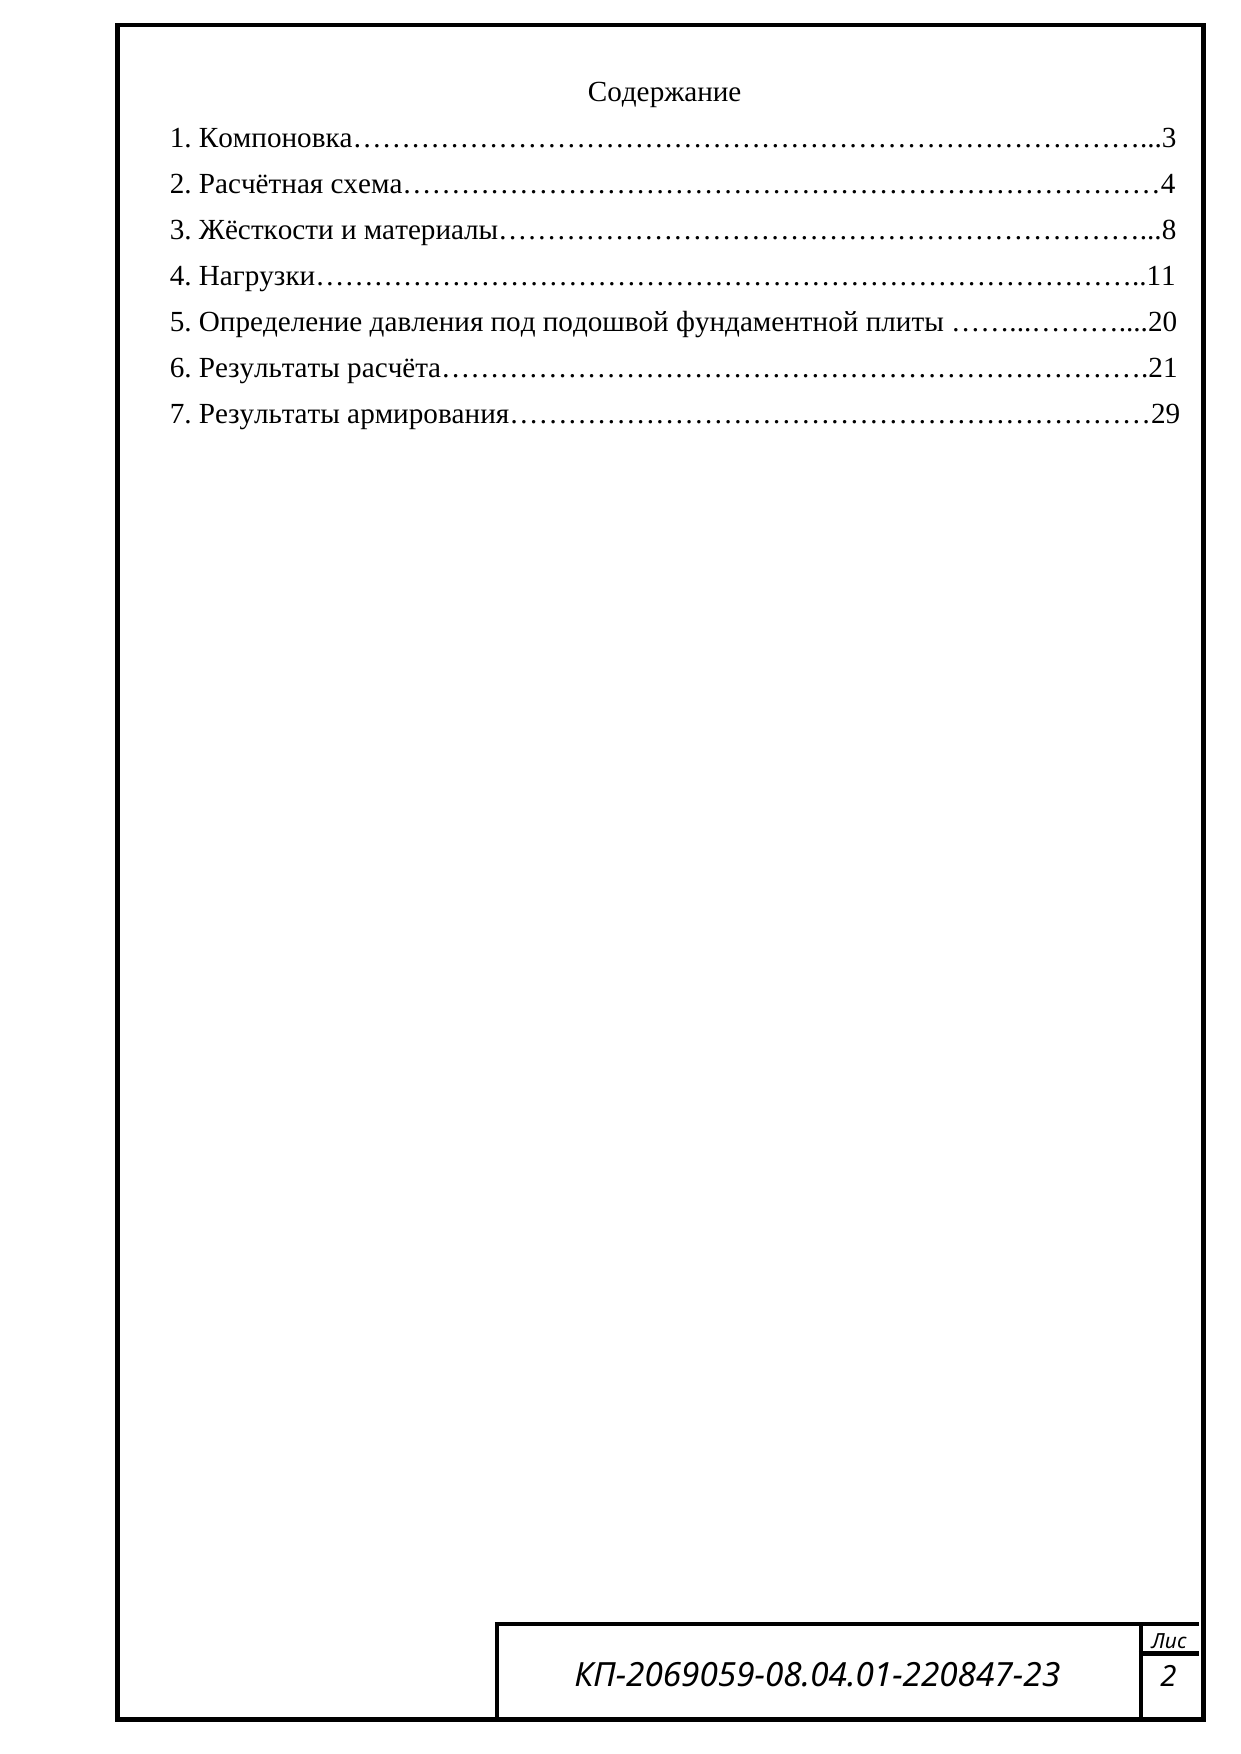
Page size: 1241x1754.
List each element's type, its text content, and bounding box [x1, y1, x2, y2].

text 7. Результаты армирования…………………………………………………………29 [148, 396, 1181, 430]
text 5. Определение давления под подошвой фундаментной плиты ……...………....20 [148, 304, 1181, 338]
text 3. Жёсткости и материалы…………………………………………………………...8 [148, 212, 1181, 246]
text 2. Расчётная схема……………………………………………………………………4 [148, 166, 1181, 199]
text Содержание [148, 74, 1181, 107]
text 6. Результаты расчёта……………………………………………………………….21 [148, 350, 1181, 384]
text 1. Компоновка………………………………………………………………………...3 [148, 120, 1181, 153]
text 4. Нагрузки…………………………………………………………………………..11 [148, 258, 1181, 292]
